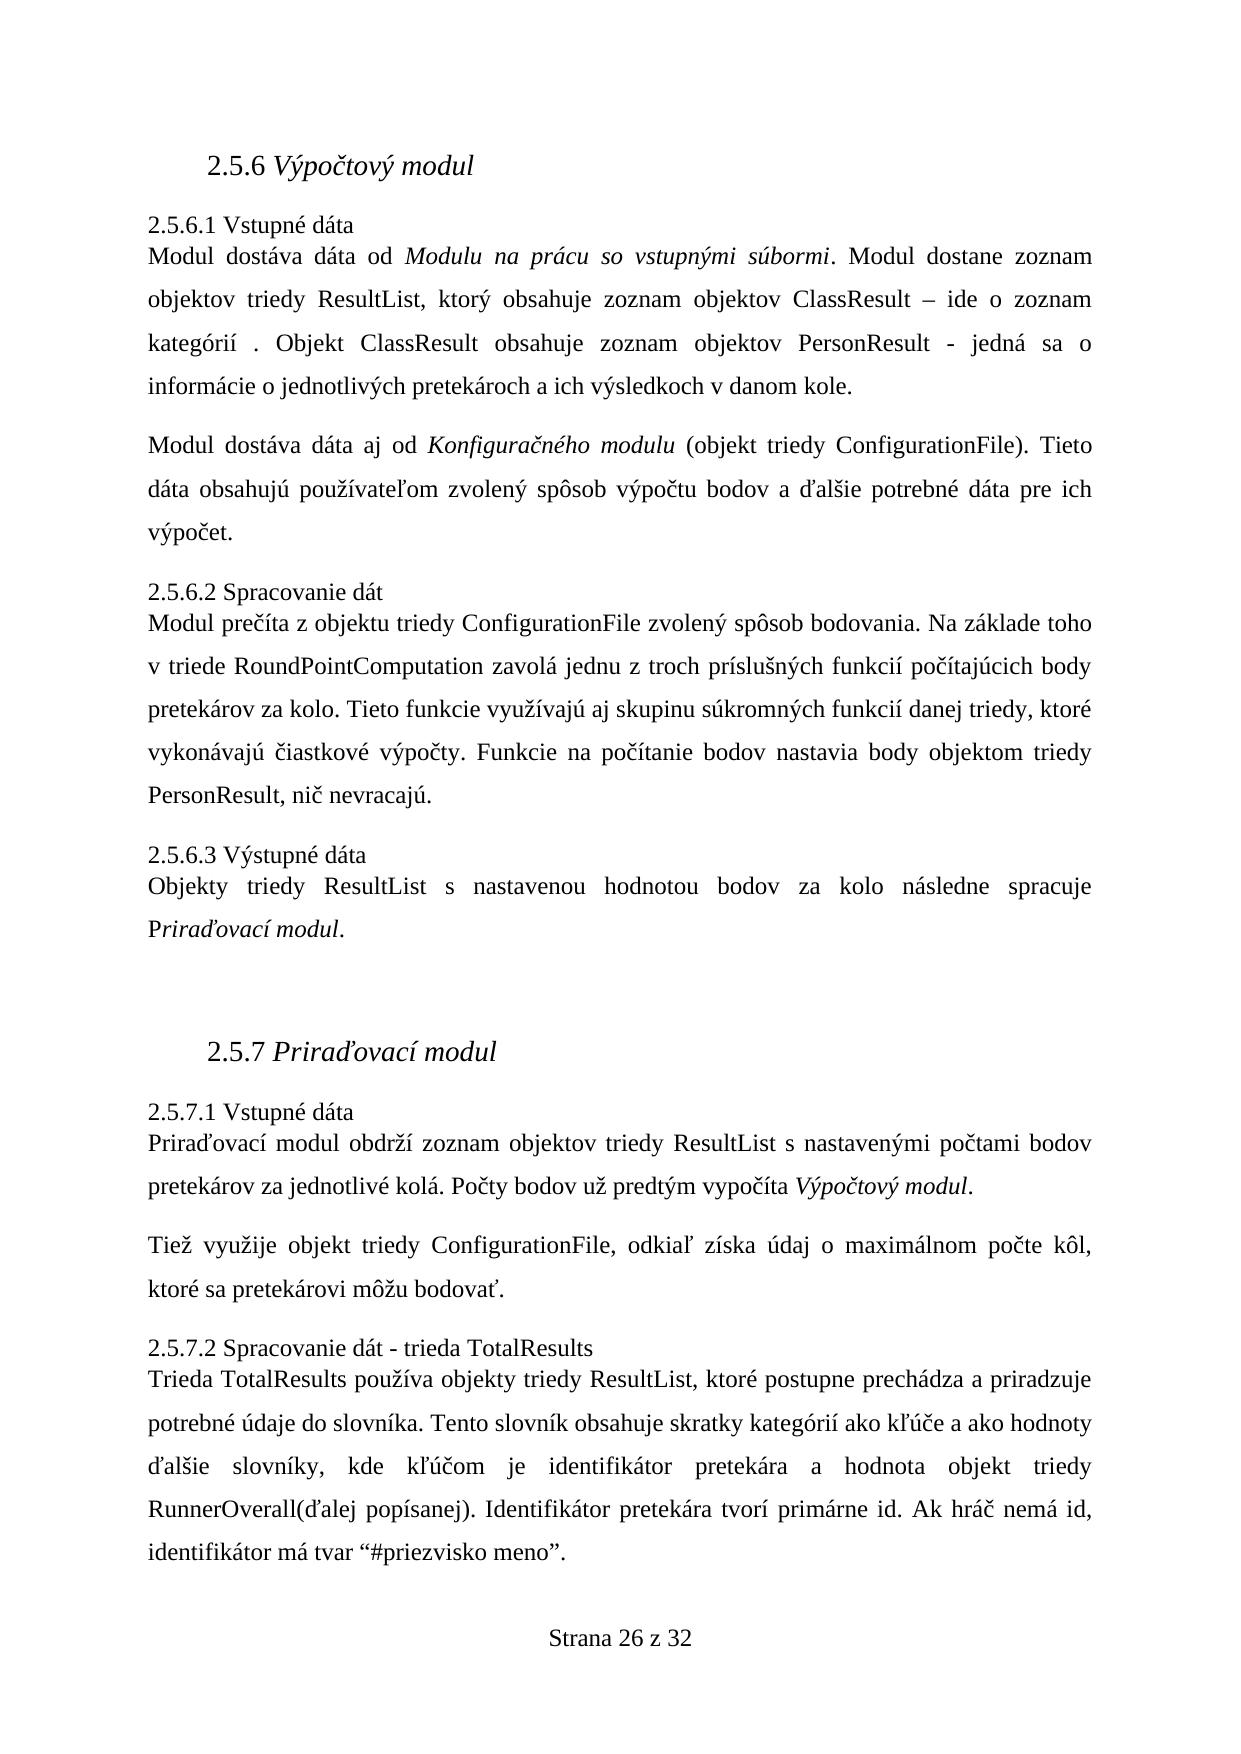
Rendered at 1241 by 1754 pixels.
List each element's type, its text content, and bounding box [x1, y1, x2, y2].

subtitle Priraďovací modul [207, 1034, 1093, 1067]
subtitle Výstupné dáta [148, 840, 1093, 869]
text Trieda TotalResults používa objekty triedy ResultList, ktoré postupne prechádza a priradzuje potrebné údaje do slovníka. Tento slovník obsahuje skratky kategórií ako kľúče a ako hodnoty ďalšie slovníky, kde kľúčom je identifikátor pretekára a hodnota objekt triedy RunnerOverall(ďalej popísanej). Identifikátor pretekára tvorí primárne id. Ak hráč nemá id, identifikátor má tvar “#priezvisko meno”. [148, 1364, 1093, 1566]
subtitle Vstupné dáta [148, 210, 1093, 239]
subtitle Výpočtový modul [207, 148, 1093, 181]
text Priraďovací modul obdrží zoznam objektov triedy ResultList s nastavenými počtami bodov pretekárov za jednotlivé kolá. Počty bodov už predtým vypočíta Výpočtový modul. [148, 1128, 1093, 1199]
text Modul prečíta z objektu triedy ConfigurationFile zvolený spôsob bodovania. Na základe toho v triede RoundPointComputation zavolá jednu z troch príslušných funkcií počítajúcich body pretekárov za kolo. Tieto funkcie využívajú aj skupinu súkromných funkcií danej triedy, ktoré vykonávajú čiastkové výpočty. Funkcie na počítanie bodov nastavia body objektom triedy PersonResult, nič nevracajú. [148, 608, 1093, 809]
text Tiež využije objekt triedy ConfigurationFile, odkiaľ získa údaj o maximálnom počte kôl, ktoré sa pretekárovi môžu bodovať. [148, 1231, 1093, 1302]
text Modul dostáva dáta od Modulu na prácu so vstupnými súbormi. Modul dostane zoznam objektov triedy ResultList, ktorý obsahuje zoznam objektov ClassResult – ide o zoznam kategórií . Objekt ClassResult obsahuje zoznam objektov PersonResult - jedná sa o informácie o jednotlivých pretekároch a ich výsledkoch v danom kole. [148, 241, 1093, 399]
subtitle Vstupné dáta [148, 1097, 1093, 1125]
subtitle Spracovanie dát [148, 577, 1093, 605]
text Modul dostáva dáta aj od Konfiguračného modulu (objekt triedy ConfigurationFile). Tieto dáta obsahujú používateľom zvolený spôsob výpočtu bodov a ďalšie potrebné dáta pre ich výpočet. [148, 431, 1093, 546]
text Objekty triedy ResultList s nastavenou hodnotou bodov za kolo následne spracuje Priraďovací modul. [148, 871, 1093, 943]
subtitle Spracovanie dát - trieda TotalResults [148, 1333, 1093, 1362]
